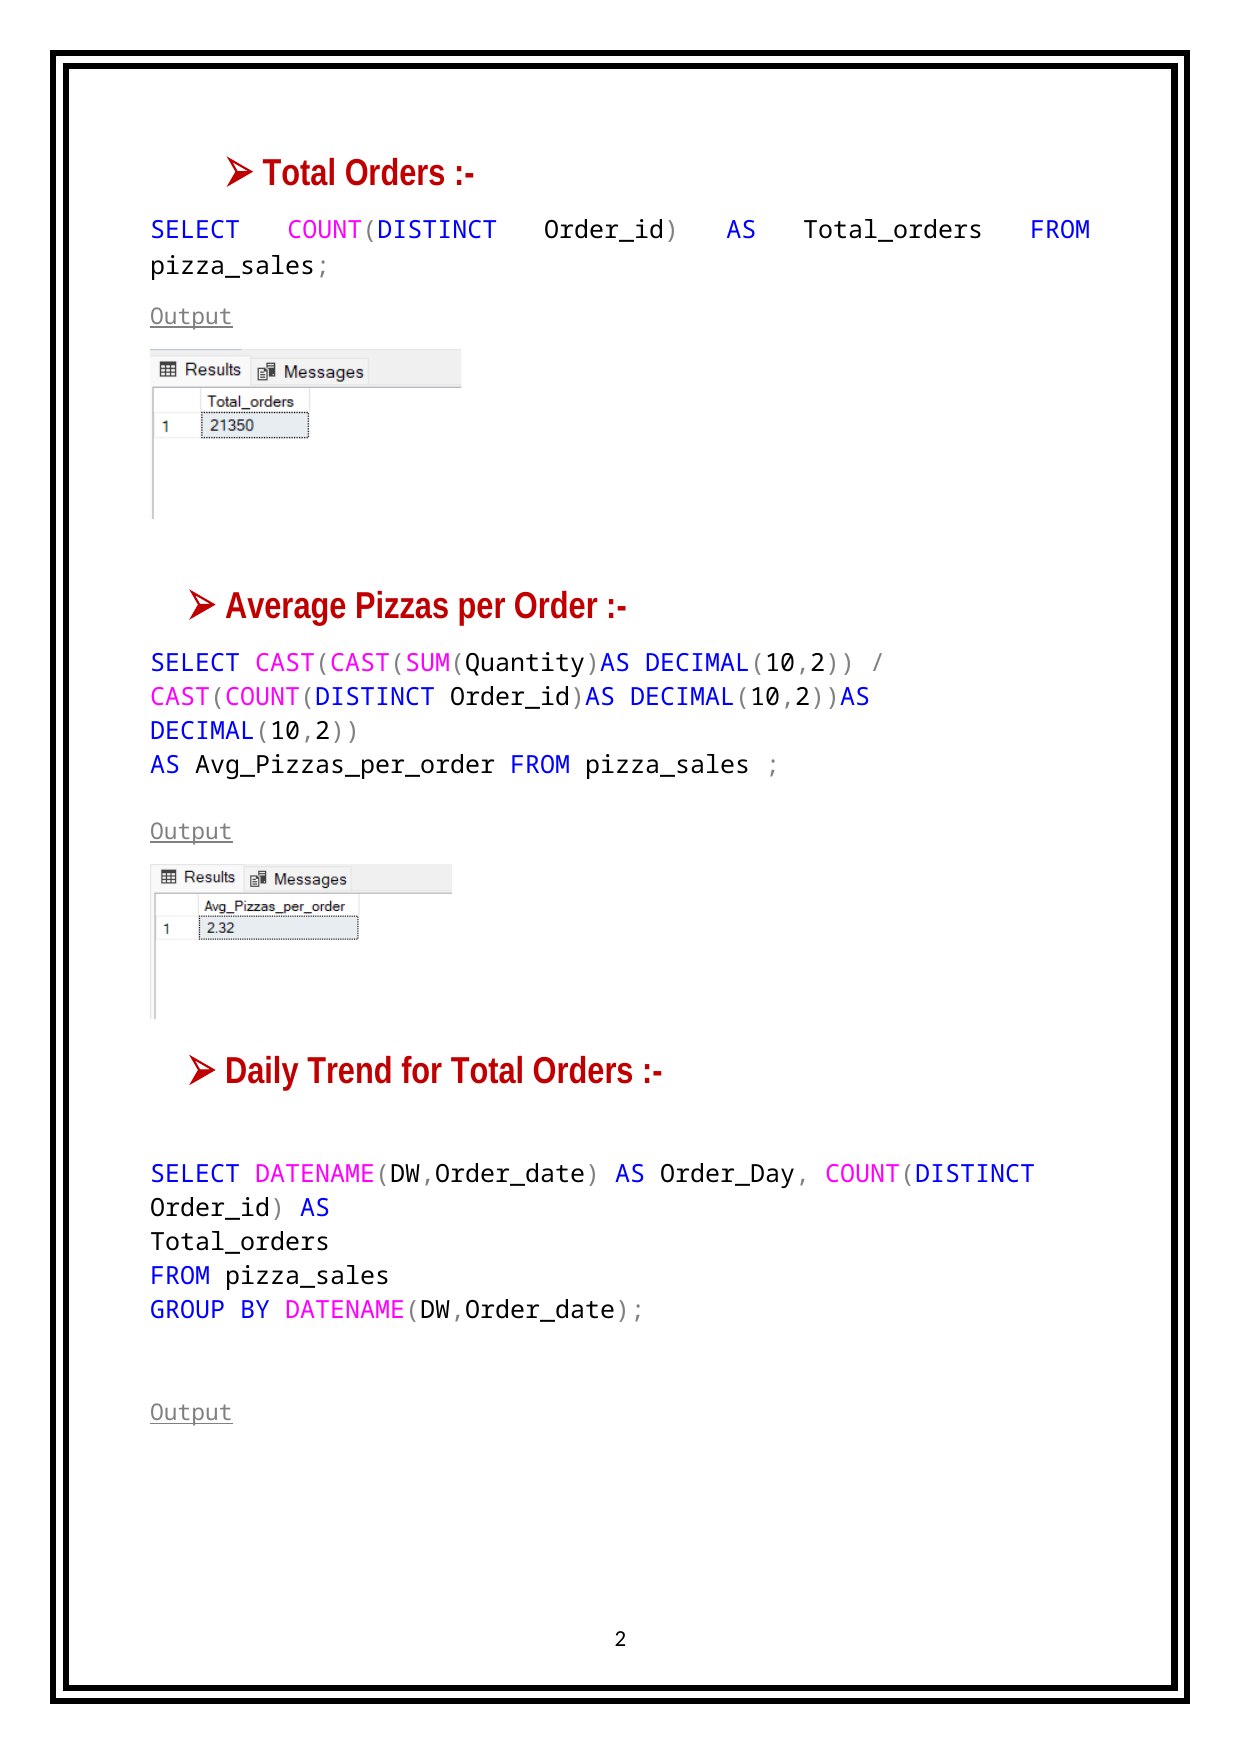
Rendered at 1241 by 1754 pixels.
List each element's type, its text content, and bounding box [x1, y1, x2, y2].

text Output [150, 1396, 1090, 1428]
picture [150, 864, 452, 1019]
text FROM pizza_sales [150, 1257, 1090, 1292]
text SELECT DATENAME(DW,Order_date) AS Order_Day, COUNT(DISTINCT Order_id) AS [150, 1155, 1090, 1223]
text SELECT COUNT(DISTINCT Order_id) AS Total_orders FROM pizza_sales; [150, 212, 1090, 282]
list Average Pizzas per Order :- [187, 583, 1090, 626]
text Total_orders [150, 1223, 1090, 1257]
text AS Avg_Pizzas_per_order FROM pizza_sales ; [150, 747, 1090, 781]
list Daily Trend for Total Orders :- [187, 1048, 1090, 1091]
picture [150, 349, 462, 519]
text SELECT CAST(CAST(SUM(Quantity)AS DECIMAL(10,2)) / [150, 645, 1090, 679]
text Output [150, 300, 1090, 331]
text GROUP BY DATENAME(DW,Order_date); [150, 1292, 1090, 1326]
text CAST(COUNT(DISTINCT Order_id)AS DECIMAL(10,2))AS DECIMAL(10,2)) [150, 679, 1090, 747]
text Output [150, 815, 1090, 846]
list Total Orders :- [225, 150, 1090, 193]
